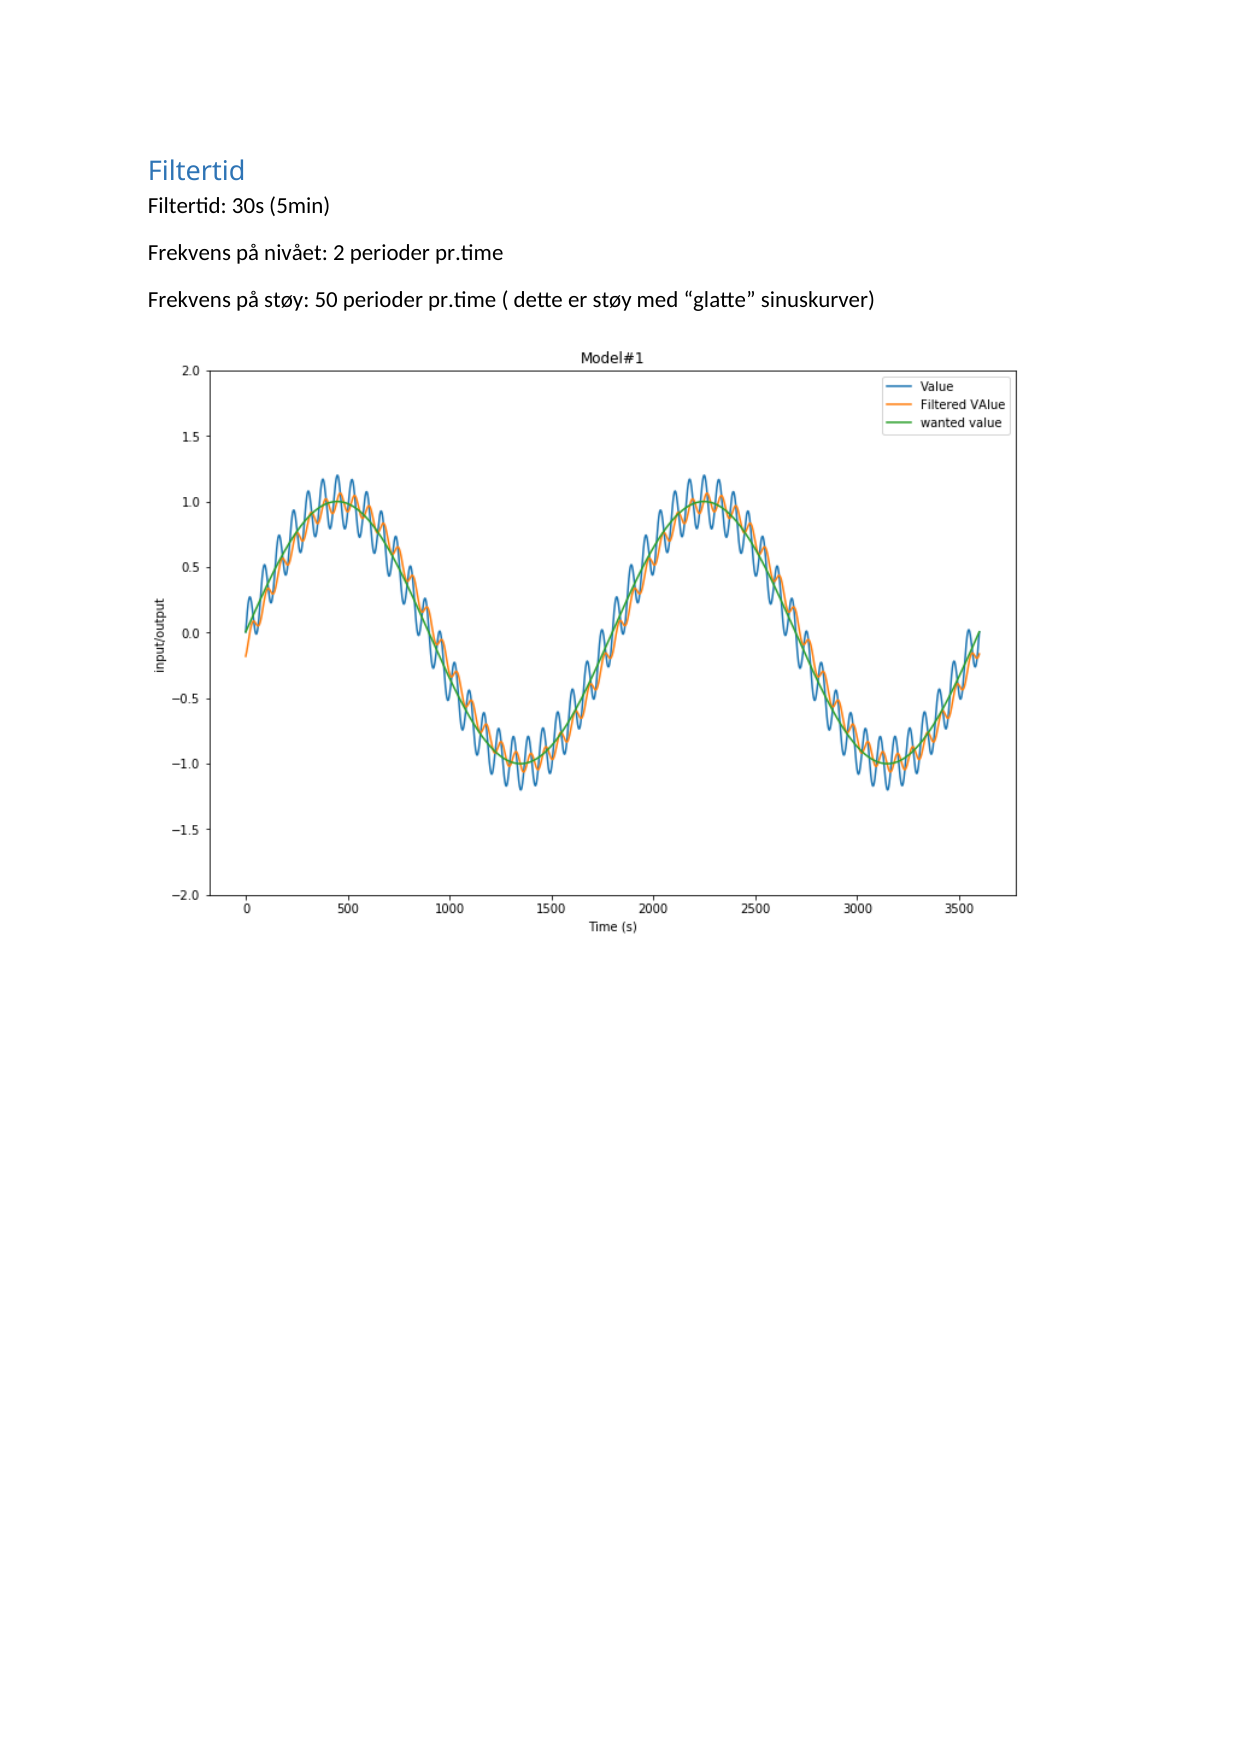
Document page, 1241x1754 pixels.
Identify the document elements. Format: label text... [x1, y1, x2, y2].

text Frekvens på nivået: 2 perioder pr.time [148, 238, 1093, 266]
text Filtertid: 30s (5min) [148, 192, 1093, 219]
picture [147, 332, 1093, 947]
subtitle Filtertid [148, 152, 1093, 189]
text Frekvens på støy: 50 perioder pr.time ( dette er støy med “glatte” sinuskurver) [148, 285, 1093, 313]
